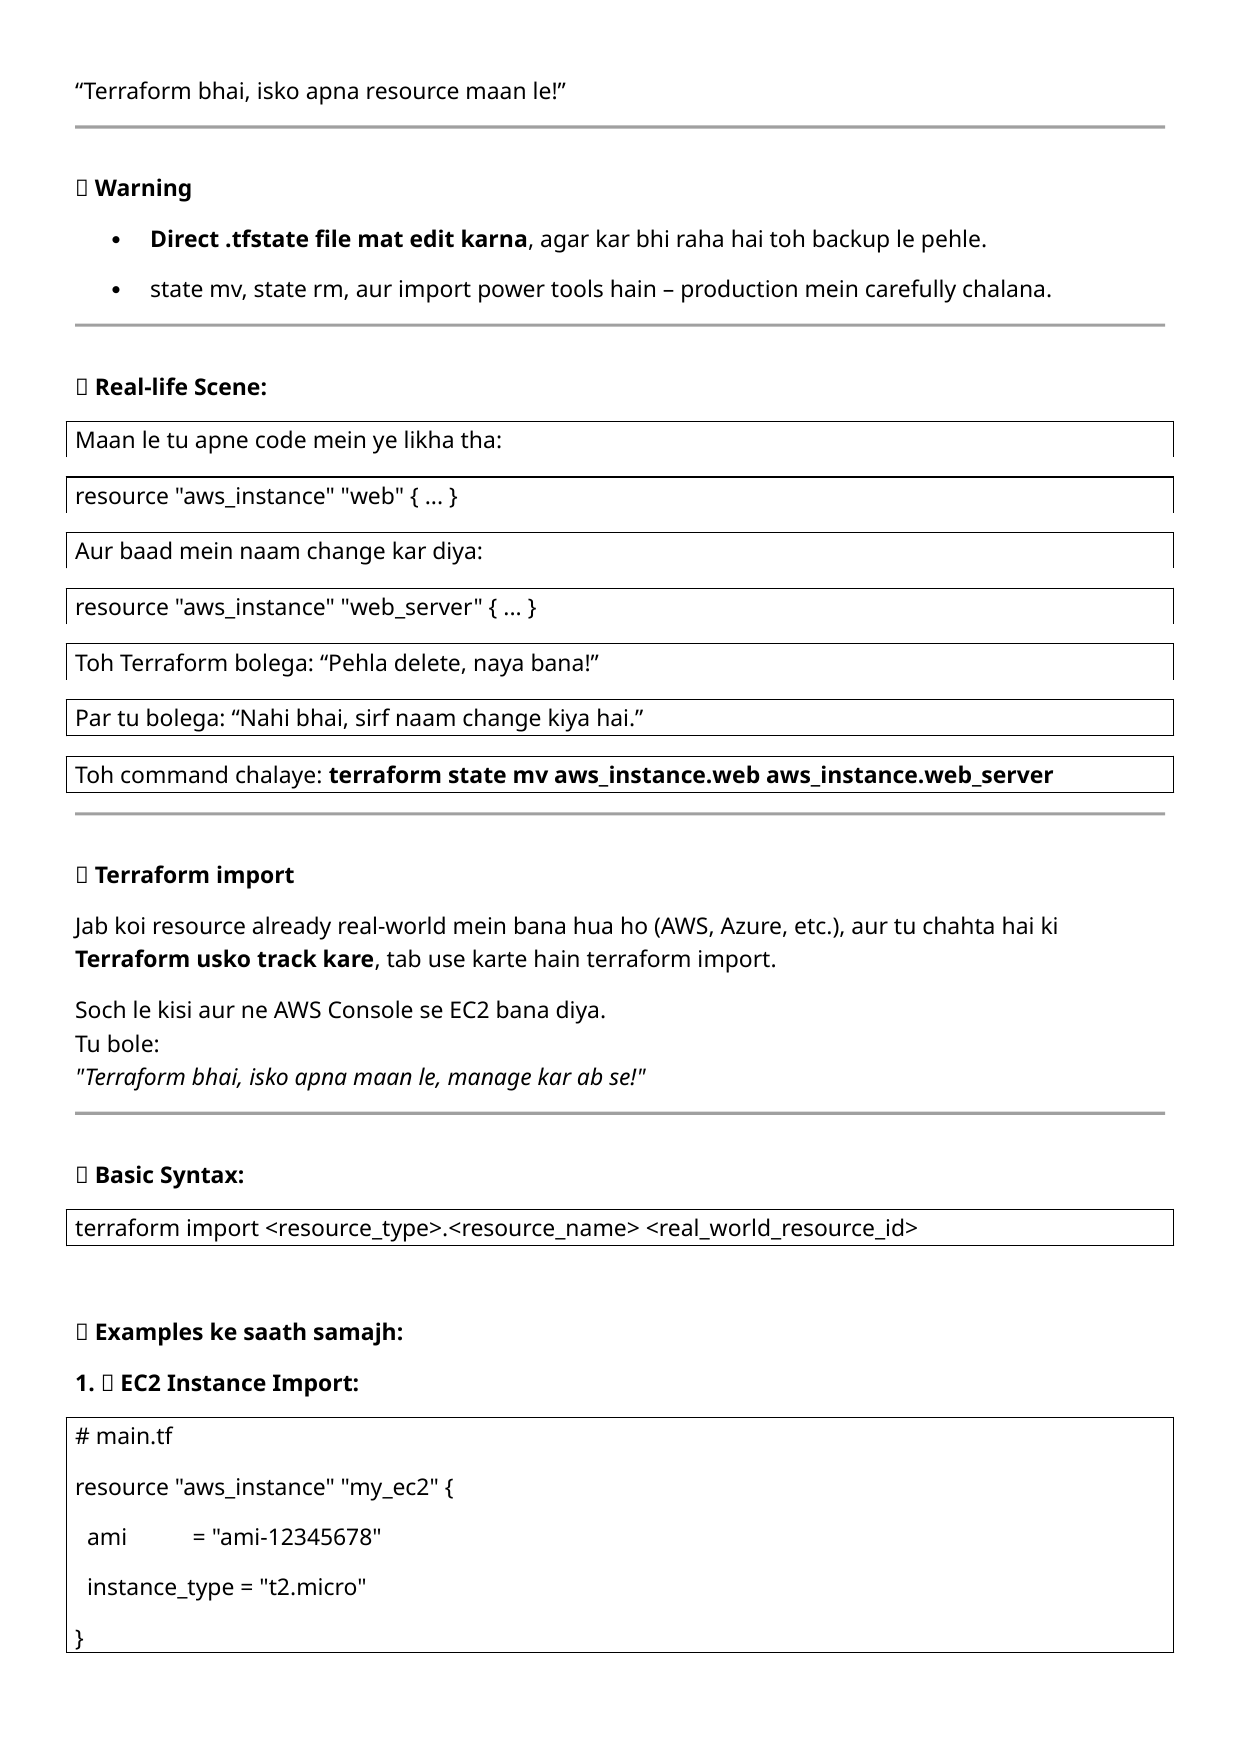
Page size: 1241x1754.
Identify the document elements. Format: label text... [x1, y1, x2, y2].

text 1. ✅ EC2 Instance Import: [75, 1366, 1165, 1398]
text Toh Terraform bolega: “Pehla delete, naya bana!” [67, 644, 1173, 680]
text Toh command chalaye: terraform state mv aws_instance.web aws_instance.web_server [67, 757, 1173, 792]
text 🔧 Basic Syntax: [75, 1158, 1165, 1190]
text ami = "ami-12345678" [67, 1518, 1173, 1552]
text Aur baad mein naam change kar diya: [67, 533, 1173, 568]
text instance_type = "t2.micro" [67, 1568, 1173, 1602]
text 🔐 Warning [75, 172, 1165, 203]
text terraform import <resource_type>.<resource_name> <real_world_resource_id> [67, 1210, 1173, 1245]
text Maan le tu apne code mein ye likha tha: [67, 422, 1173, 457]
text # main.tf [67, 1418, 1173, 1451]
text Par tu bolega: “Nahi bhai, sirf naam change kiya hai.” [67, 700, 1173, 735]
list state mv, state rm, aur import power tools hain – production mein carefully chalana. [112, 273, 1165, 304]
text Jab koi resource already real-world mein bana hua ho (AWS, Azure, etc.), aur tu chahta hai ki Terraform usko track kare, tab use karte hain terraform import. [75, 909, 1165, 974]
text 🌟 Terraform import [75, 859, 1165, 890]
text resource "aws_instance" "my_ec2" { [67, 1467, 1173, 1502]
text “Terraform bhai, isko apna resource maan le!” [75, 75, 1165, 106]
text resource "aws_instance" "web" { ... } [67, 478, 1173, 513]
text } [67, 1618, 1173, 1652]
text 🧠 Real-life Scene: [75, 370, 1165, 402]
text 🧪 Examples ke saath samajh: [75, 1316, 1165, 1347]
text Soch le kisi aur ne AWS Console se EC2 bana diya. Tu bole: "Terraform bhai, isko apna maan le, manage kar ab se!" [75, 994, 1165, 1092]
list Direct .tfstate file mat edit karna, agar kar bhi raha hai toh backup le pehle. [112, 223, 1165, 254]
text resource "aws_instance" "web_server" { ... } [67, 589, 1173, 624]
